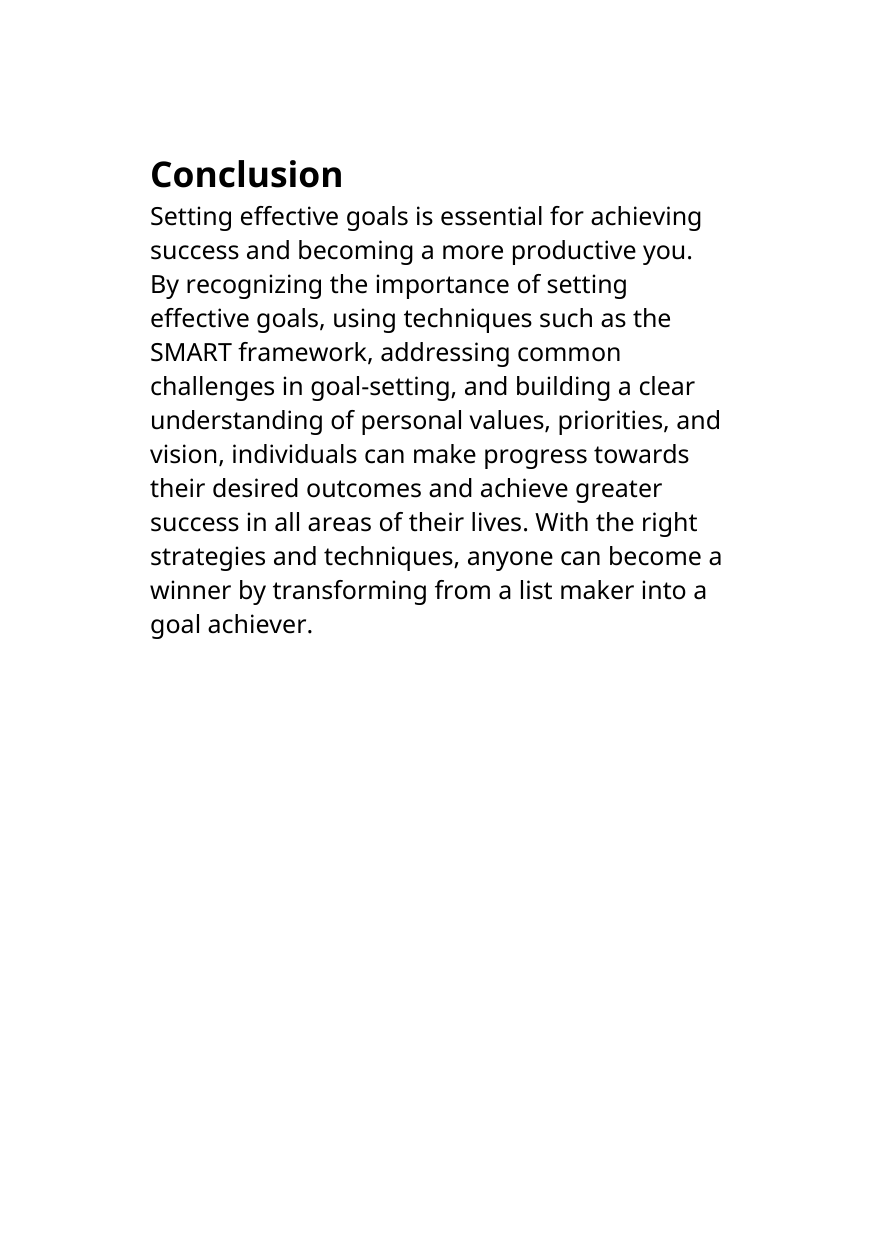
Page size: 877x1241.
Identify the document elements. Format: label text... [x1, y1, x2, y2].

subtitle Conclusion [150, 150, 727, 198]
text Setting effective goals is essential for achieving success and becoming a more productive you. By recognizing the importance of setting effective goals, using techniques such as the SMART framework, addressing common challenges in goal-setting, and building a clear understanding of personal values, priorities, and vision, individuals can make progress towards their desired outcomes and achieve greater success in all areas of their lives. With the right strategies and techniques, anyone can become a winner by transforming from a list maker into a goal achiever. [150, 198, 727, 641]
